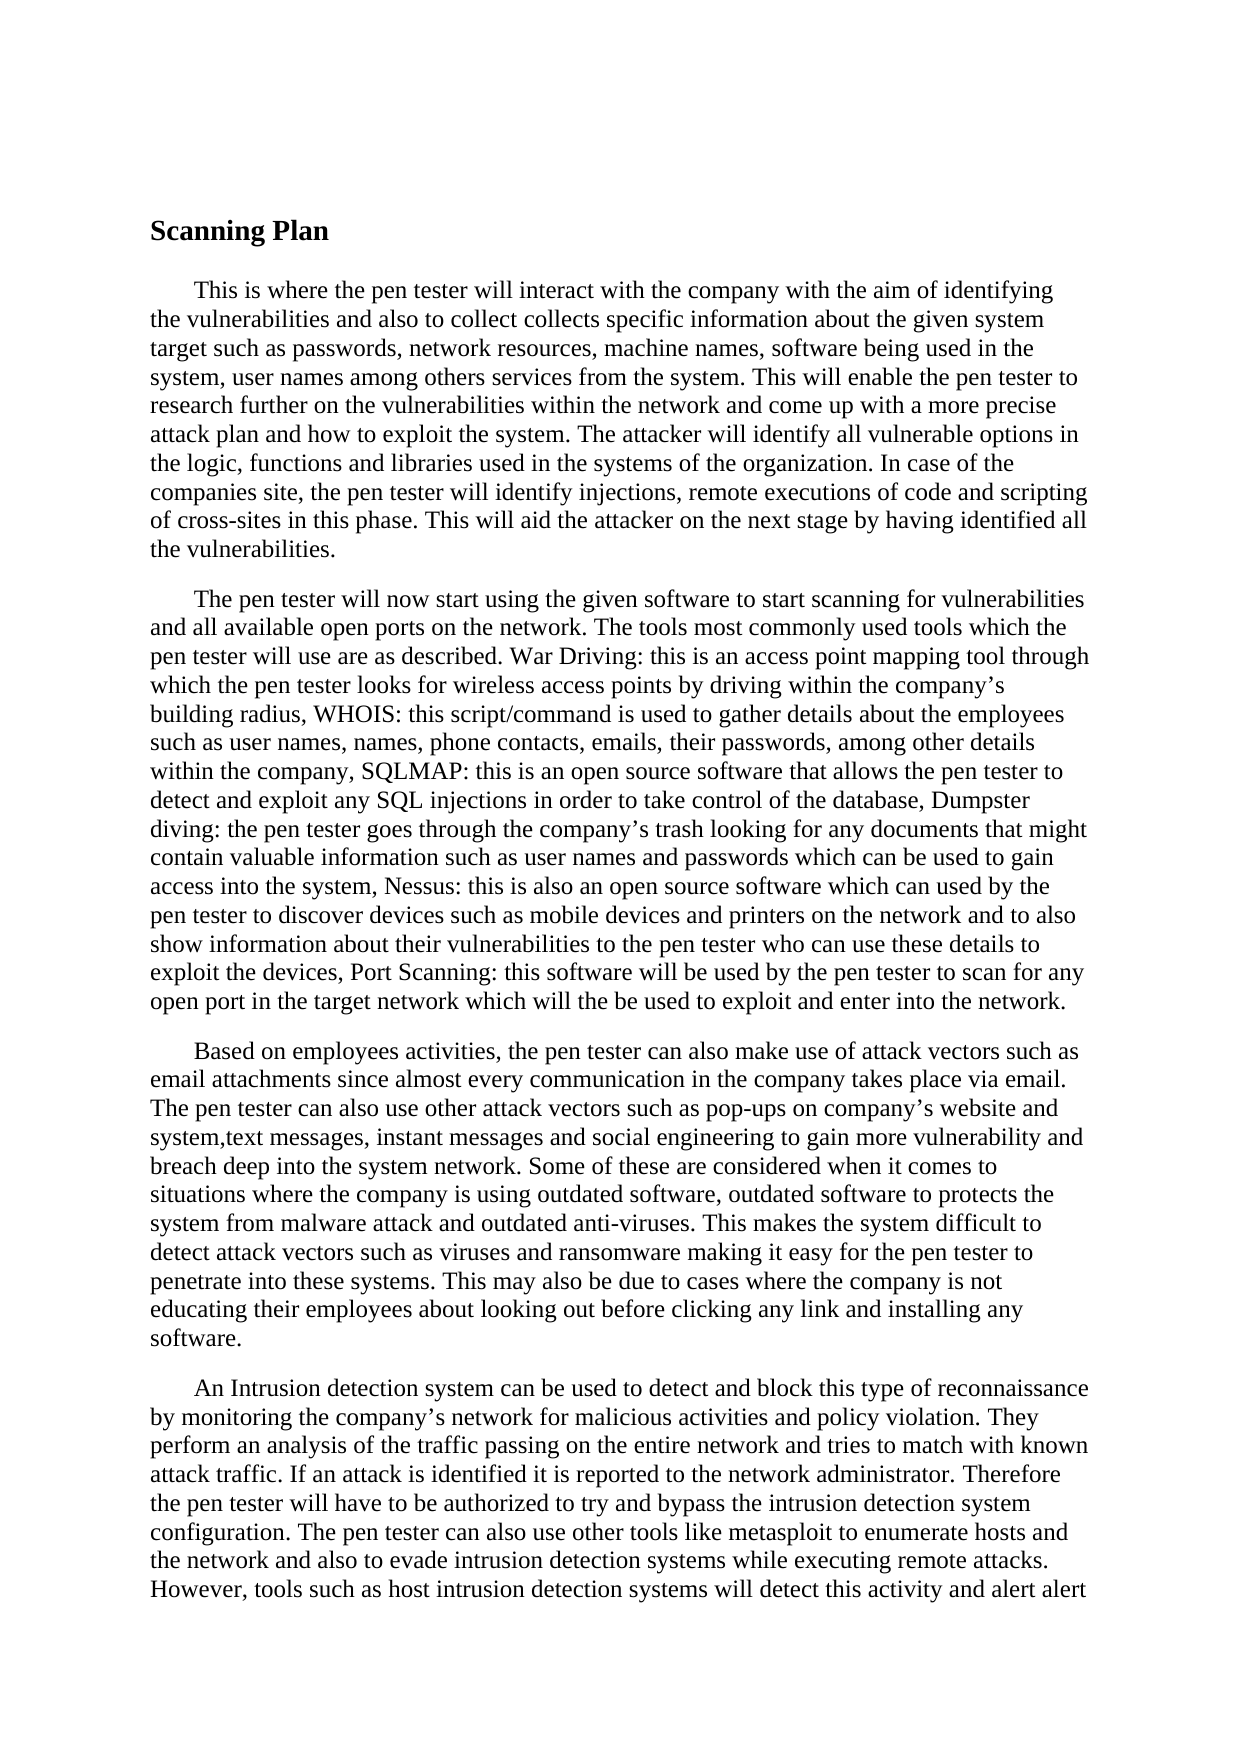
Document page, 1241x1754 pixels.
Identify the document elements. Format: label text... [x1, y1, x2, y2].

subtitle Scanning Plan [150, 213, 1090, 246]
text The pen tester will now start using the given software to start scanning for vulnerabilities and all available open ports on the network. The tools most commonly used tools which the pen tester will use are as described. War Driving: this is an access point mapping tool through which the pen tester looks for wireless access points by driving within the company’s building radius, WHOIS: this script/command is used to gather details about the employees such as user names, names, phone contacts, emails, their passwords, among other details within the company, SQLMAP: this is an open source software that allows the pen tester to detect and exploit any SQL injections in order to take control of the database, Dumpster diving: the pen tester goes through the company’s trash looking for any documents that might contain valuable information such as user names and passwords which can be used to gain access into the system, Nessus: this is also an open source software which can used by the pen tester to discover devices such as mobile devices and printers on the network and to also show information about their vulnerabilities to the pen tester who can use these details to exploit the devices, Port Scanning: this software will be used by the pen tester to scan for any open port in the target network which will the be used to exploit and enter into the network. [150, 584, 1090, 1015]
text This is where the pen tester will interact with the company with the aim of identifying the vulnerabilities and also to collect collects specific information about the given system target such as passwords, network resources, machine names, software being used in the system, user names among others services from the system. This will enable the pen tester to research further on the vulnerabilities within the network and come up with a more precise attack plan and how to exploit the system. The attacker will identify all vulnerable options in the logic, functions and libraries used in the systems of the organization. In case of the companies site, the pen tester will identify injections, remote executions of code and scripting of cross-sites in this phase. This will aid the attacker on the next stage by having identified all the vulnerabilities. [150, 275, 1090, 563]
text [150, 1373, 1090, 1603]
text Based on employees activities, the pen tester can also make use of attack vectors such as email attachments since almost every communication in the company takes place via email. The pen tester can also use other attack vectors such as pop-ups on company’s website and system,text messages, instant messages and social engineering to gain more vulnerability and breach deep into the system network. Some of these are considered when it comes to situations where the company is using outdated software, outdated software to protects the system from malware attack and outdated anti-viruses. This makes the system difficult to detect attack vectors such as viruses and ransomware making it easy for the pen tester to penetrate into these systems. This may also be due to cases where the company is not educating their employees about looking out before clicking any link and installing any software. [150, 1036, 1090, 1352]
